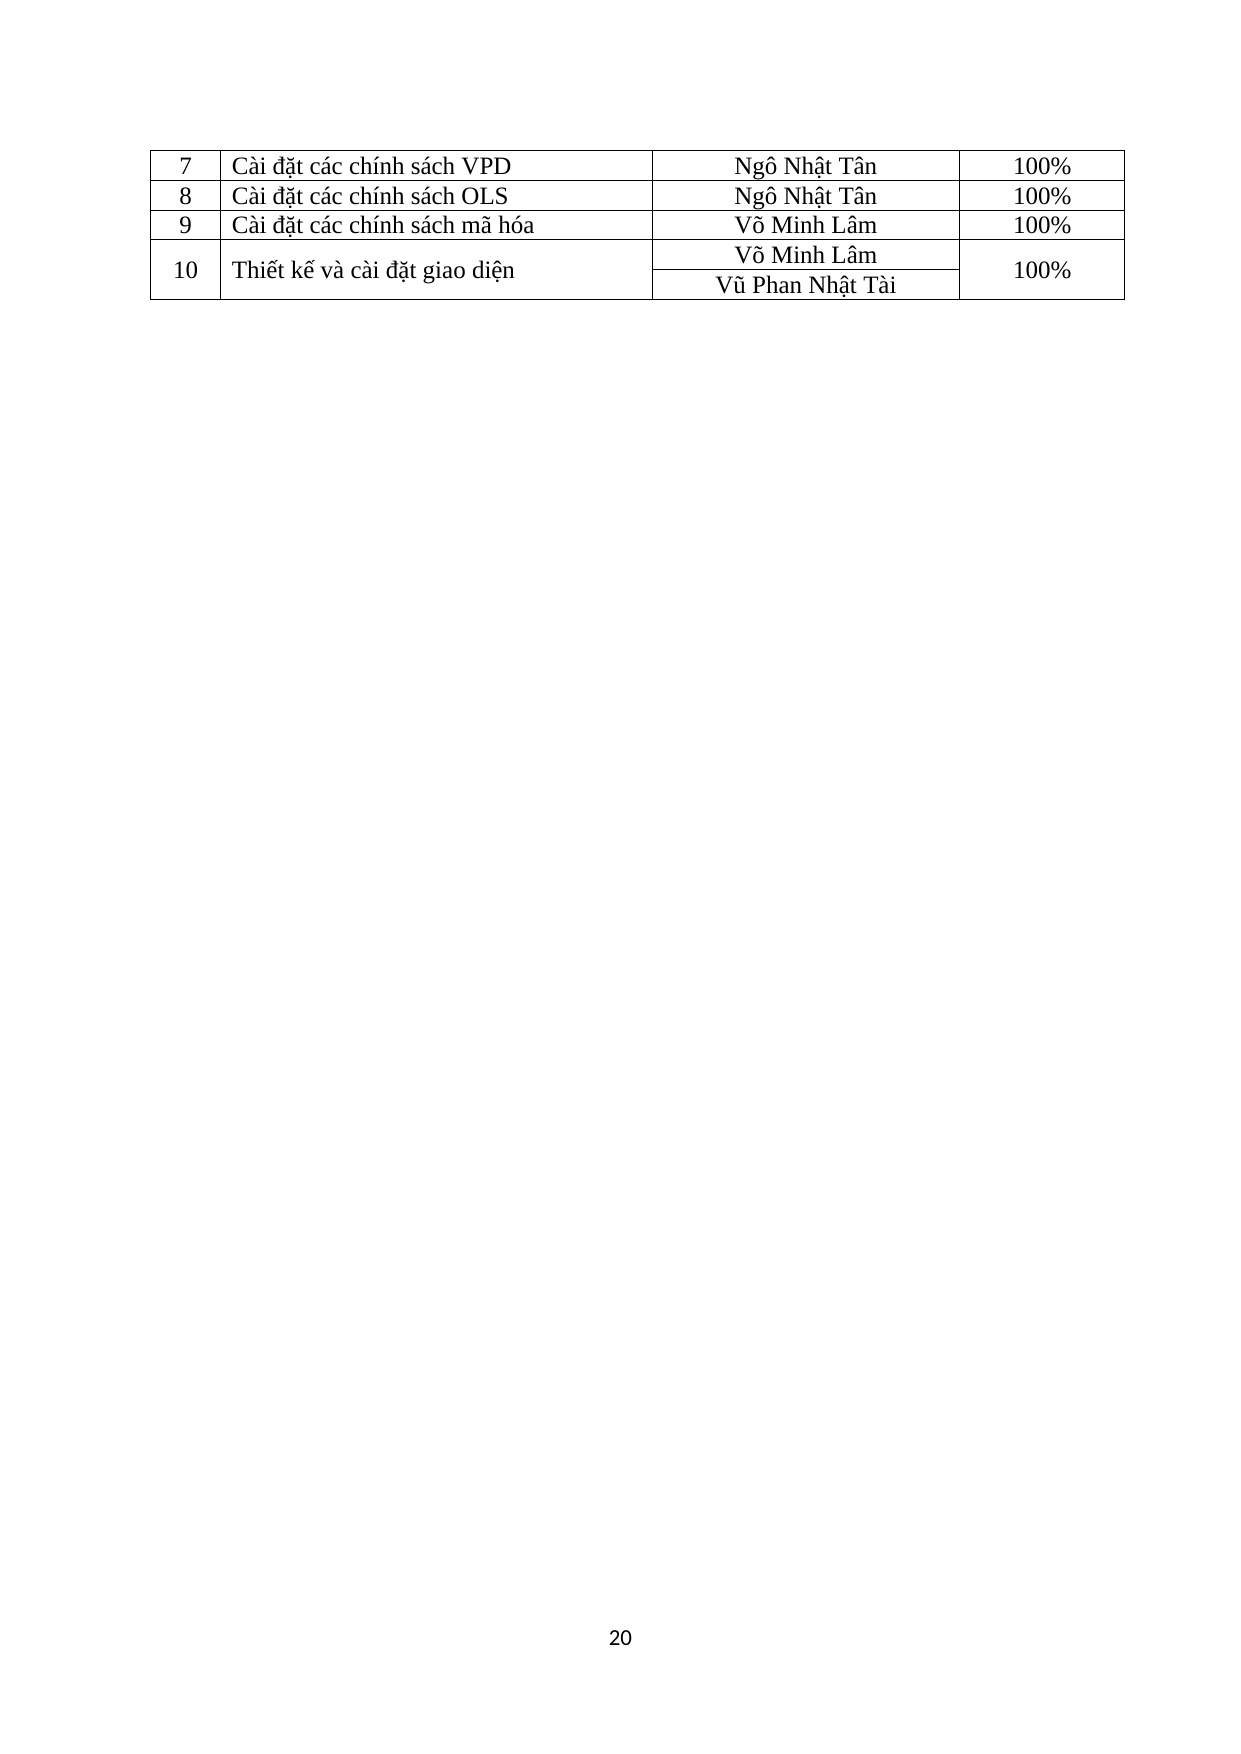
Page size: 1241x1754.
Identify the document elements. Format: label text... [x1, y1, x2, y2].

table_cell Vũ Phan Nhật Tài [653, 270, 959, 299]
table_cell 7 [151, 151, 220, 180]
table_cell Võ Minh Lâm [653, 240, 959, 269]
table_cell 10 [151, 240, 220, 299]
table_cell Ngô Nhật Tân [653, 151, 959, 180]
table_cell 100% [960, 151, 1124, 180]
table_cell 100% [960, 211, 1124, 239]
table_cell 8 [151, 181, 220, 209]
table_cell Võ Minh Lâm [653, 211, 959, 239]
table_cell Ngô Nhật Tân [653, 181, 959, 209]
table_cell 100% [960, 240, 1124, 299]
table_cell Cài đặt các chính sách VPD [221, 151, 652, 180]
table_cell 9 [151, 211, 220, 239]
table_cell Cài đặt các chính sách OLS [221, 181, 652, 209]
table_cell Cài đặt các chính sách mã hóa [221, 211, 652, 239]
table_cell 100% [960, 181, 1124, 209]
table_cell Thiết kế và cài đặt giao diện [221, 240, 652, 299]
